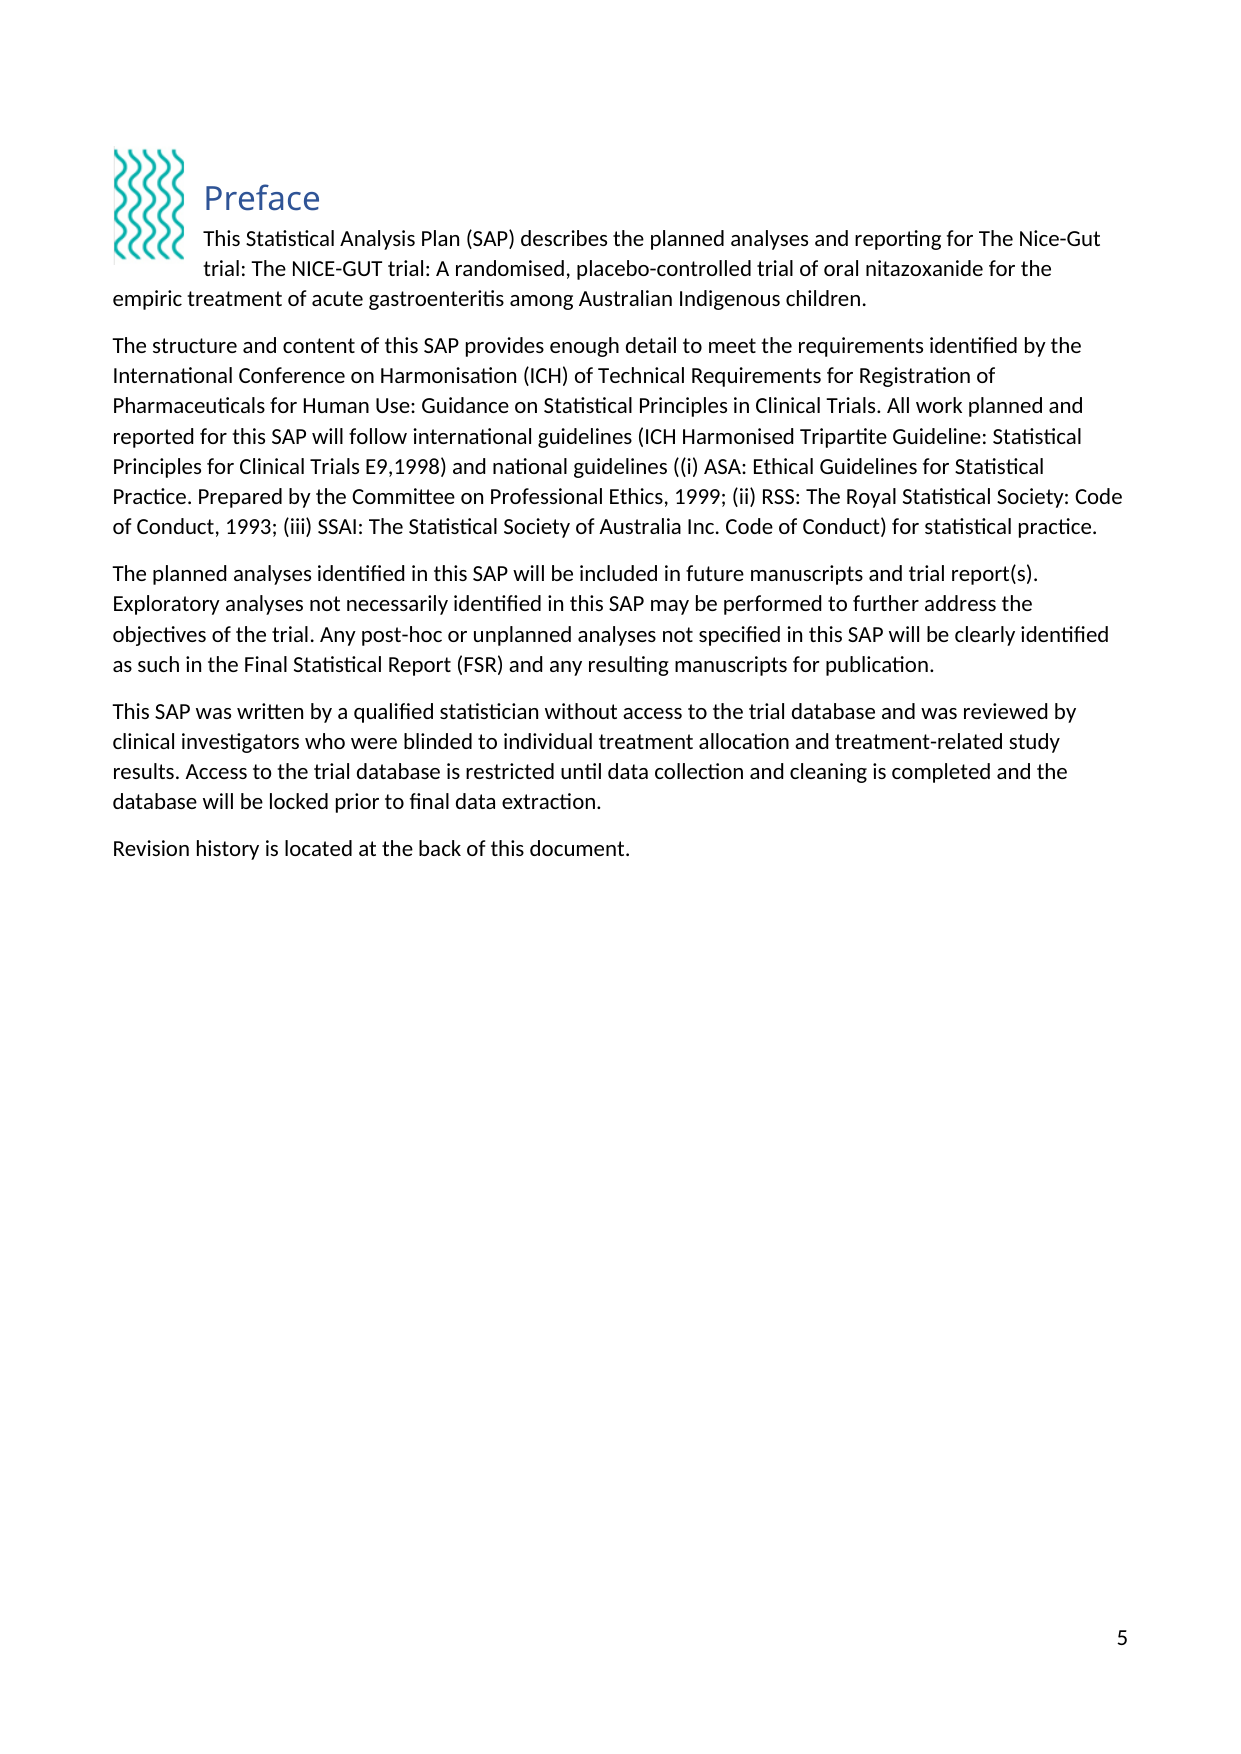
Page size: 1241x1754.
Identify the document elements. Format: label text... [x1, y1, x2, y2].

text The structure and content of this SAP provides enough detail to meet the requirements identified by the International Conference on Harmonisation (ICH) of Technical Requirements for Registration of Pharmaceuticals for Human Use: Guidance on Statistical Principles in Clinical Trials. All work planned and reported for this SAP will follow international guidelines (ICH Harmonised Tripartite Guideline: Statistical Principles for Clinical Trials E9,1998) and national guidelines ((i) ASA: Ethical Guidelines for Statistical Practice. Prepared by the Committee on Professional Ethics, 1999; (ii) RSS: The Royal Statistical Society: Code of Conduct, 1993; (iii) SSAI: The Statistical Society of Australia Inc. Code of Conduct) for statistical practice. [112, 331, 1128, 541]
text This Statistical Analysis Plan (SAP) describes the planned analyses and reporting for The Nice-Gut trial: The NICE-GUT trial: A randomised, placebo-controlled trial of oral nitazoxanide for the empiric treatment of acute gastroenteritis among Australian Indigenous children. [112, 224, 1128, 312]
subtitle Preface [185, 175, 1128, 220]
text This SAP was written by a qualified statistician without access to the trial database and was reviewed by clinical investigators who were blinded to individual treatment allocation and treatment-related study results. Access to the trial database is restricted until data collection and cleaning is completed and the database will be locked prior to final data extraction. [112, 697, 1128, 816]
text The planned analyses identified in this SAP will be included in future manuscripts and trial report(s). Exploratory analyses not necessarily identified in this SAP may be performed to further address the objectives of the trial. Any post-hoc or unplanned analyses not specified in this SAP will be clearly identified as such in the Final Statistical Report (FSR) and any resulting manuscripts for publication. [112, 559, 1128, 678]
text Revision history is located at the back of this document. [112, 834, 1128, 862]
picture [112, 146, 185, 263]
